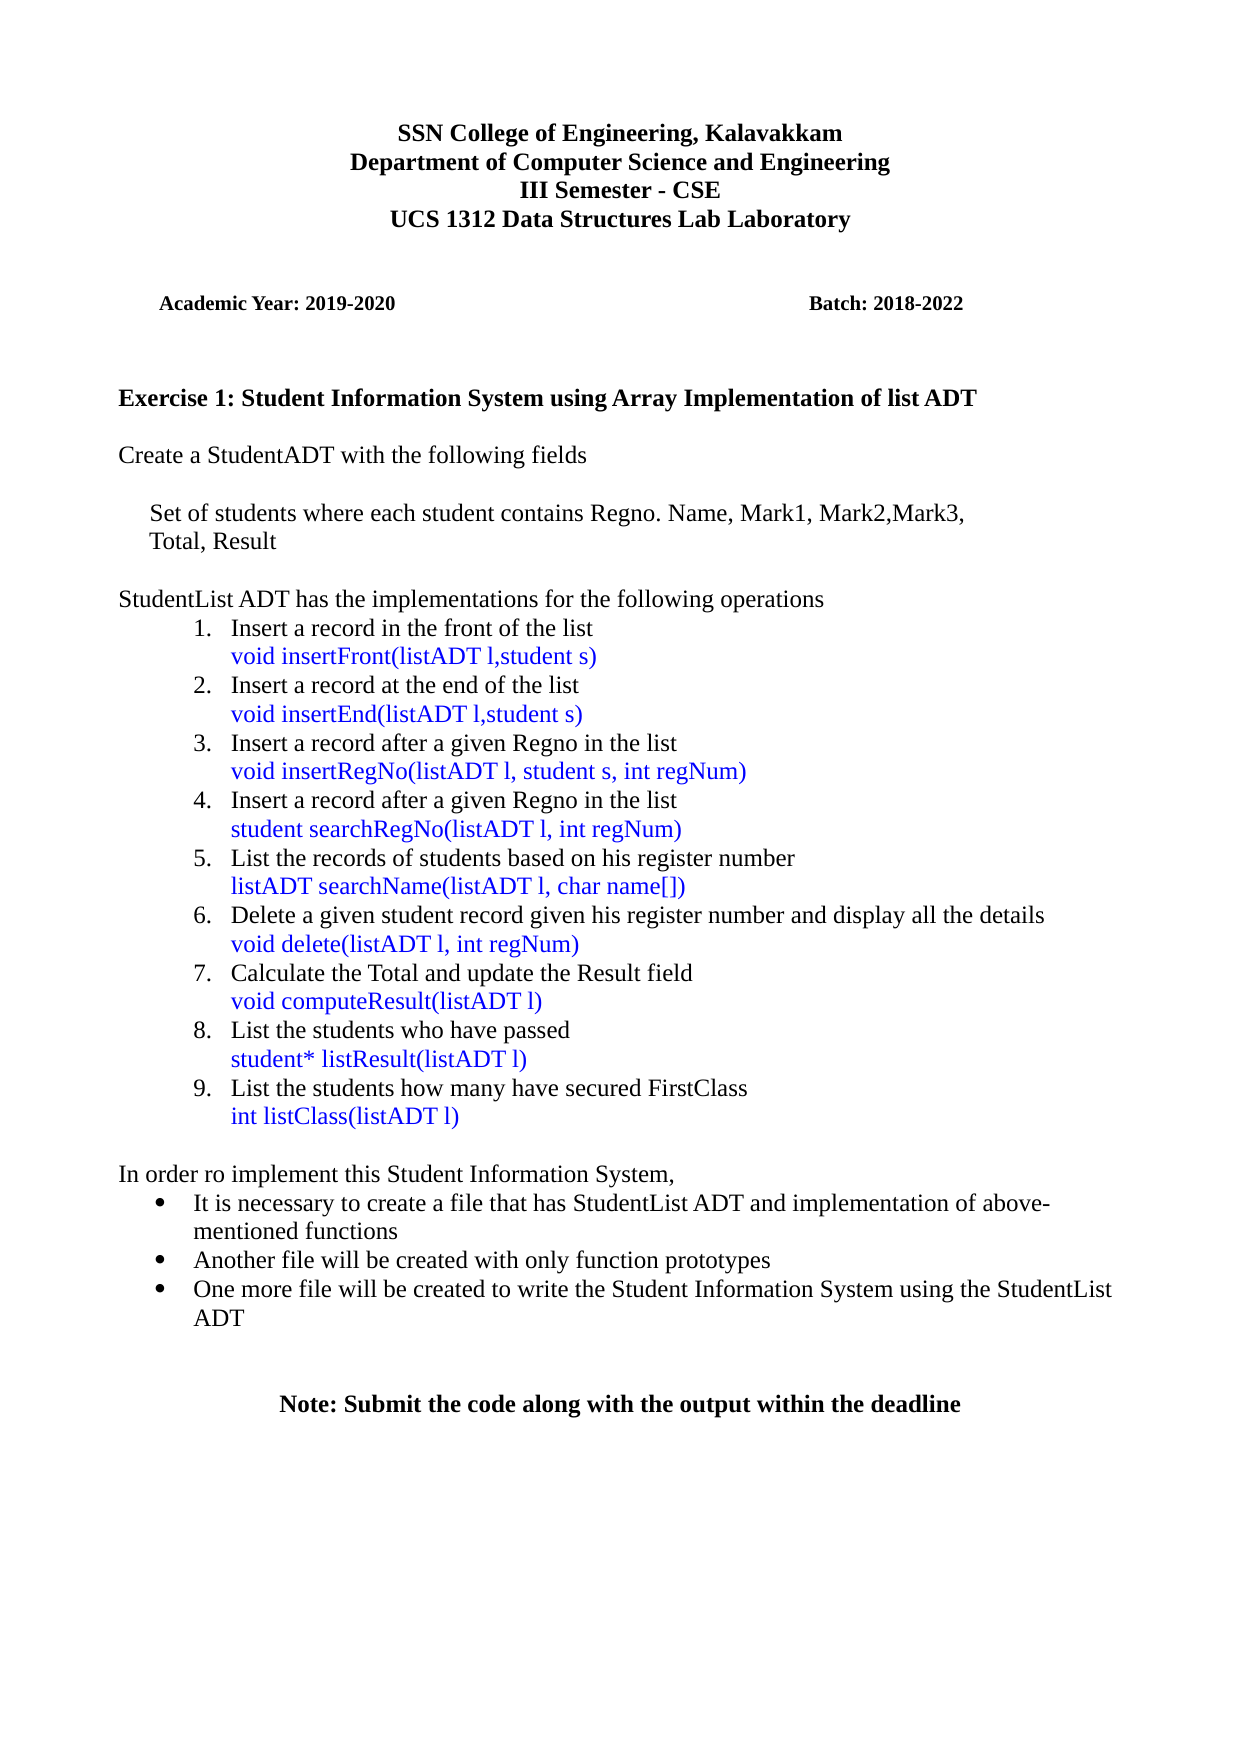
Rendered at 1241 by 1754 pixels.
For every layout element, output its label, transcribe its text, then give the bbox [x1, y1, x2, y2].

text StudentList ADT has the implementations for the following operations [118, 584, 1122, 613]
list void insertEnd(listADT l,student s) [231, 699, 1122, 728]
list List the records of students based on his register number [193, 843, 1122, 871]
list student* listResult(listADT l) [231, 1044, 1122, 1073]
text SSN College of Engineering, Kalavakkam [118, 118, 1122, 147]
list Delete a given student record given his register number and display all the details [193, 900, 1122, 929]
list List the students how many have secured FirstClass [193, 1073, 1122, 1101]
table_header Academic Year: 2019-2020 [148, 262, 554, 358]
list int listClass(listADT l) [231, 1101, 1122, 1130]
list Insert a record in the front of the list [193, 613, 1122, 641]
text Note: Submit the code along with the output within the deadline [118, 1389, 1122, 1418]
list List the students who have passed [193, 1015, 1122, 1044]
table_header Batch: 2018-2022 [554, 262, 974, 358]
list Calculate the Total and update the Result field [193, 958, 1122, 986]
list listADT searchName(listADT l, char name[]) [231, 871, 1122, 900]
text Set of students where each student contains Regno. Name, Mark1, Mark2,Mark3, [118, 498, 1122, 526]
list void delete(listADT l, int regNum) [231, 929, 1122, 958]
text Create a StudentADT with the following fields [118, 440, 1122, 469]
text Total, Result [118, 526, 1122, 555]
list Another file will be created with only function prototypes [156, 1245, 1122, 1274]
text In order ro implement this Student Information System, [118, 1159, 1122, 1188]
list One more file will be created to write the Student Information System using the StudentList ADT [156, 1274, 1122, 1331]
list void insertFront(listADT l,student s) [231, 641, 1122, 670]
list Insert a record after a given Regno in the list [193, 728, 1122, 756]
list void computeResult(listADT l) [231, 986, 1122, 1015]
list student searchRegNo(listADT l, int regNum) [231, 814, 1122, 843]
text Department of Computer Science and Engineering [118, 147, 1122, 176]
list Insert a record at the end of the list [193, 670, 1122, 699]
text Exercise 1: Student Information System using Array Implementation of list ADT [118, 383, 1122, 411]
list void insertRegNo(listADT l, student s, int regNum) [231, 756, 1122, 785]
subtitle UCS 1312 Data Structures Lab Laboratory [118, 204, 1122, 233]
list It is necessary to create a file that has StudentList ADT and implementation of above-mentioned functions [156, 1188, 1122, 1245]
text III Semester - CSE [118, 176, 1122, 204]
list Insert a record after a given Regno in the list [193, 785, 1122, 814]
